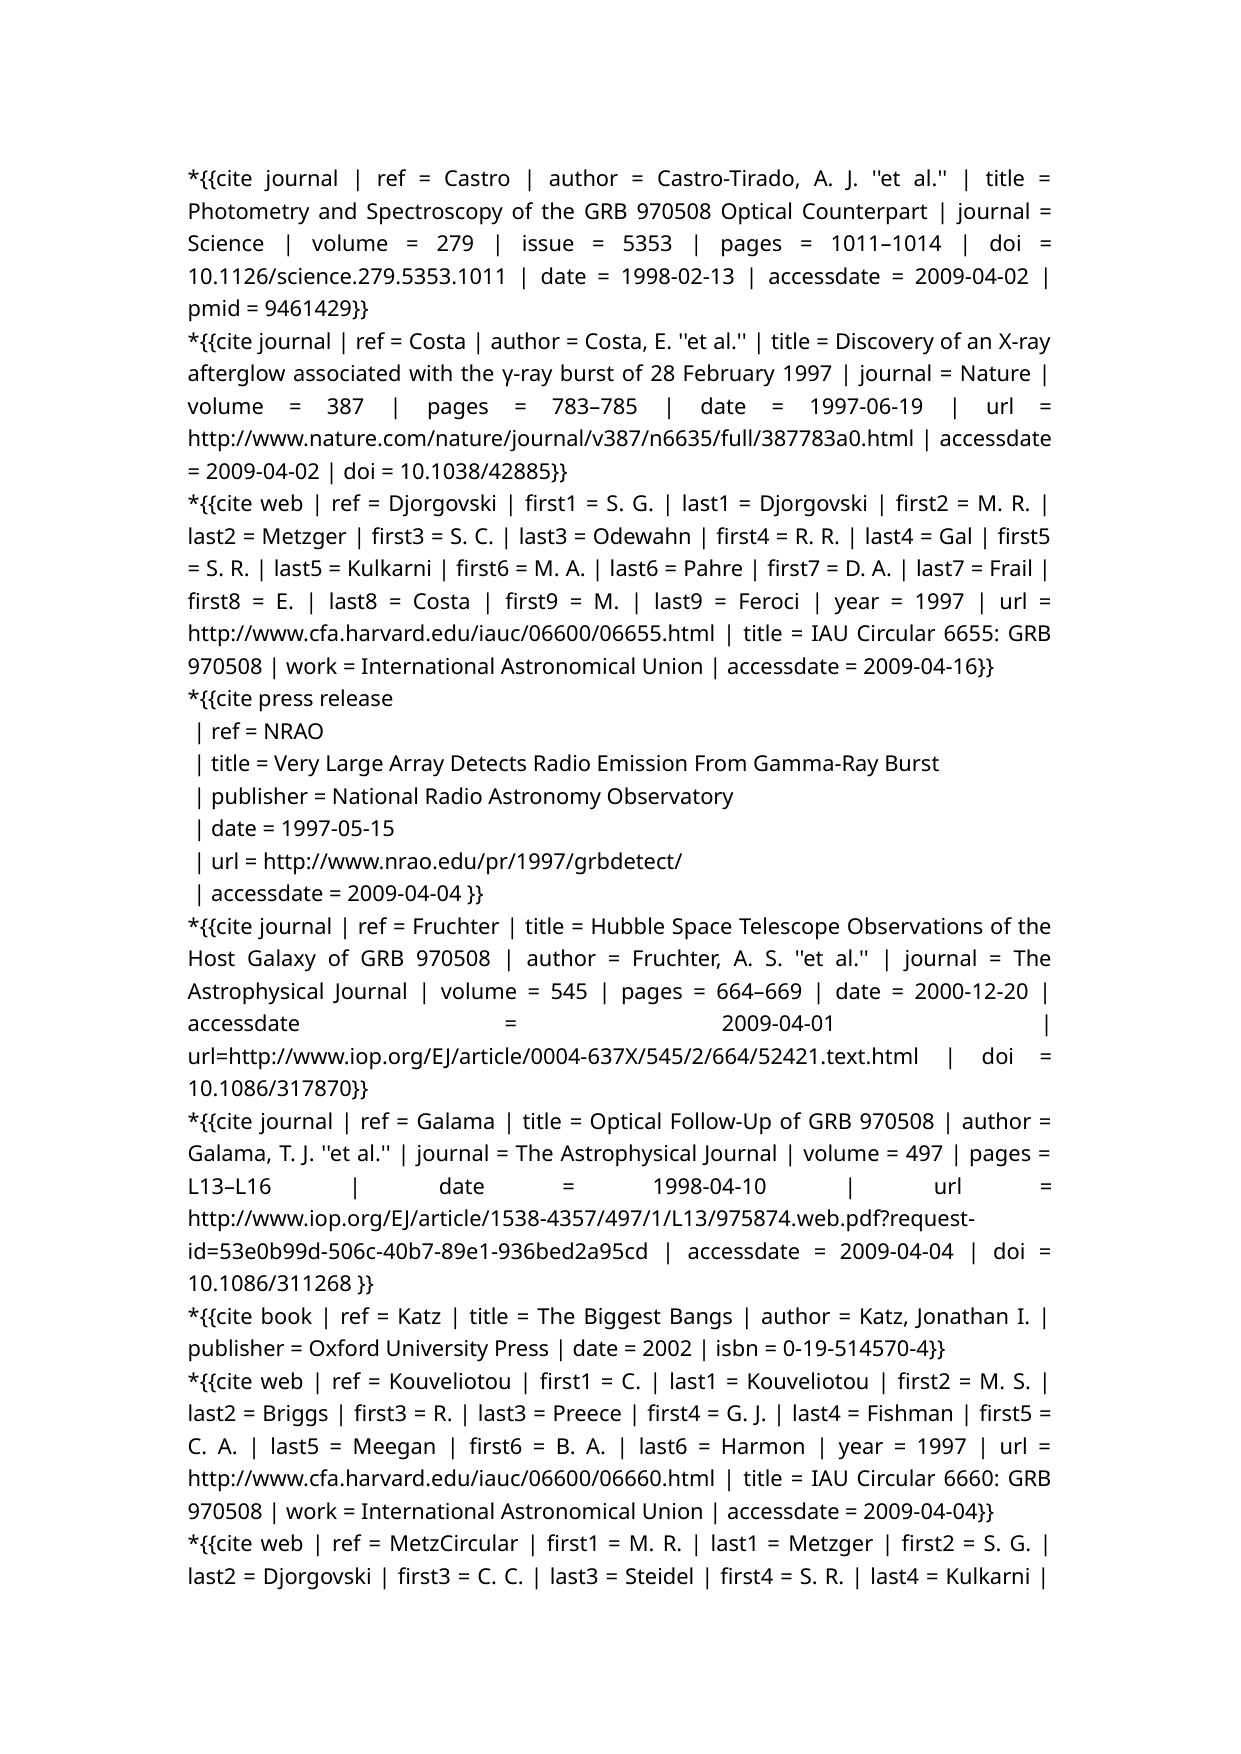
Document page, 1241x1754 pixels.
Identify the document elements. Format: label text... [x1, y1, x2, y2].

text | ref = NRAO [187, 714, 1053, 747]
text *{{cite press release [187, 682, 1053, 714]
text | url = http://www.nrao.edu/pr/1997/grbdetect/ [187, 844, 1053, 877]
text *{{cite web | ref = Djorgovski | first1 = S. G. | last1 = Djorgovski | first2 = M. R. | last2 = Metzger | first3 = S. C. | last3 = Odewahn | first4 = R. R. | last4 = Gal | first5 = S. R. | last5 = Kulkarni | first6 = M. A. | last6 = Pahre | first7 = D. A. | last7 = Frail | first8 = E. | last8 = Costa | first9 = M. | last9 = Feroci | year = 1997 | url = http://www.cfa.harvard.edu/iauc/06600/06655.html | title = IAU Circular 6655: GRB 970508 | work = International Astronomical Union | accessdate = 2009-04-16}} [187, 487, 1053, 682]
text | accessdate = 2009-04-04 }} [187, 877, 1053, 909]
text *{{cite journal | ref = Castro | author = Castro-Tirado, A. J. ''et al.'' | title = Photometry and Spectroscopy of the GRB 970508 Optical Counterpart | journal = Science | volume = 279 | issue = 5353 | pages = 1011–1014 | doi = 10.1126/science.279.5353.1011 | date = 1998-02-13 | accessdate = 2009-04-02 | pmid = 9461429}} [187, 162, 1053, 324]
text | publisher = National Radio Astronomy Observatory [187, 779, 1053, 812]
text | title = Very Large Array Detects Radio Emission From Gamma-Ray Burst [187, 747, 1053, 779]
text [187, 1527, 1053, 1592]
text *{{cite web | ref = Kouveliotou | first1 = C. | last1 = Kouveliotou | first2 = M. S. | last2 = Briggs | first3 = R. | last3 = Preece | first4 = G. J. | last4 = Fishman | first5 = C. A. | last5 = Meegan | first6 = B. A. | last6 = Harmon | year = 1997 | url = http://www.cfa.harvard.edu/iauc/06600/06660.html | title = IAU Circular 6660: GRB 970508 | work = International Astronomical Union | accessdate = 2009-04-04}} [187, 1364, 1053, 1527]
text *{{cite journal | ref = Fruchter | title = Hubble Space Telescope Observations of the Host Galaxy of GRB 970508 | author = Fruchter, A. S. ''et al.'' | journal = The Astrophysical Journal | volume = 545 | pages = 664–669 | date = 2000-12-20 | accessdate = 2009-04-01 | url=http://www.iop.org/EJ/article/0004-637X/545/2/664/52421.text.html | doi = 10.1086/317870}} [187, 909, 1053, 1104]
text *{{cite book | ref = Katz | title = The Biggest Bangs | author = Katz, Jonathan I. | publisher = Oxford University Press | date = 2002 | isbn = 0-19-514570-4}} [187, 1299, 1053, 1364]
text *{{cite journal | ref = Galama | title = Optical Follow-Up of GRB 970508 | author = Galama, T. J. ''et al.'' | journal = The Astrophysical Journal | volume = 497 | pages = L13–L16 | date = 1998-04-10 | url = http://www.iop.org/EJ/article/1538-4357/497/1/L13/975874.web.pdf?request-id=53e0b99d-506c-40b7-89e1-936bed2a95cd | accessdate = 2009-04-04 | doi = 10.1086/311268 }} [187, 1104, 1053, 1299]
text | date = 1997-05-15 [187, 812, 1053, 844]
text *{{cite journal | ref = Costa | author = Costa, E. ''et al.'' | title = Discovery of an X-ray afterglow associated with the γ-ray burst of 28 February 1997 | journal = Nature | volume = 387 | pages = 783–785 | date = 1997-06-19 | url = http://www.nature.com/nature/journal/v387/n6635/full/387783a0.html | accessdate = 2009-04-02 | doi = 10.1038/42885}} [187, 324, 1053, 487]
